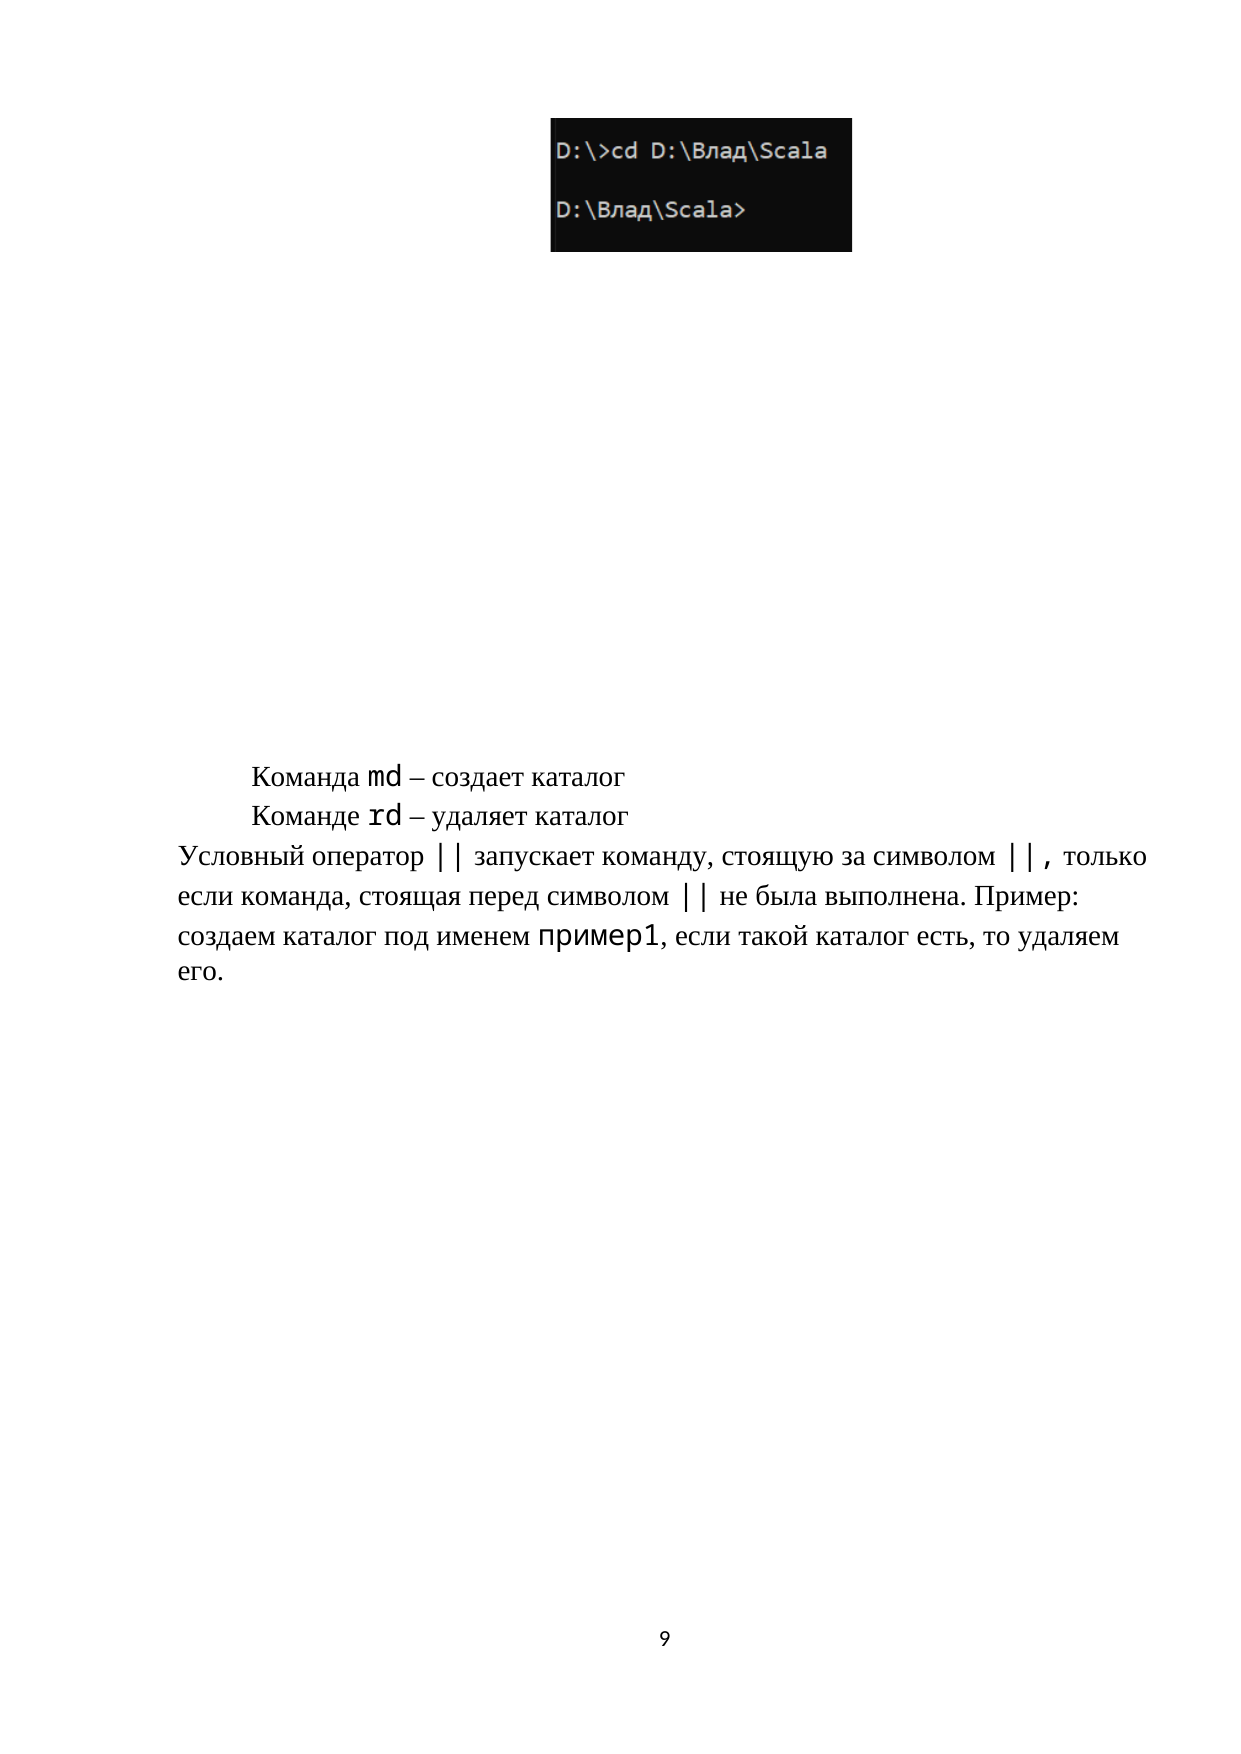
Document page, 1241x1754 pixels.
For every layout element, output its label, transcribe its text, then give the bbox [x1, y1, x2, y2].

text Команда md – создает каталог [177, 755, 1152, 795]
picture [550, 118, 853, 252]
text Команде rd – удаляет каталог [177, 795, 1152, 834]
text Условный оператор || запускает команду, стоящую за символом ||, только если команда, стоящая перед символом || не была выполнена. Пример: создаем каталог под именем пример1, если такой каталог есть, то удаляем его. [177, 834, 1152, 987]
